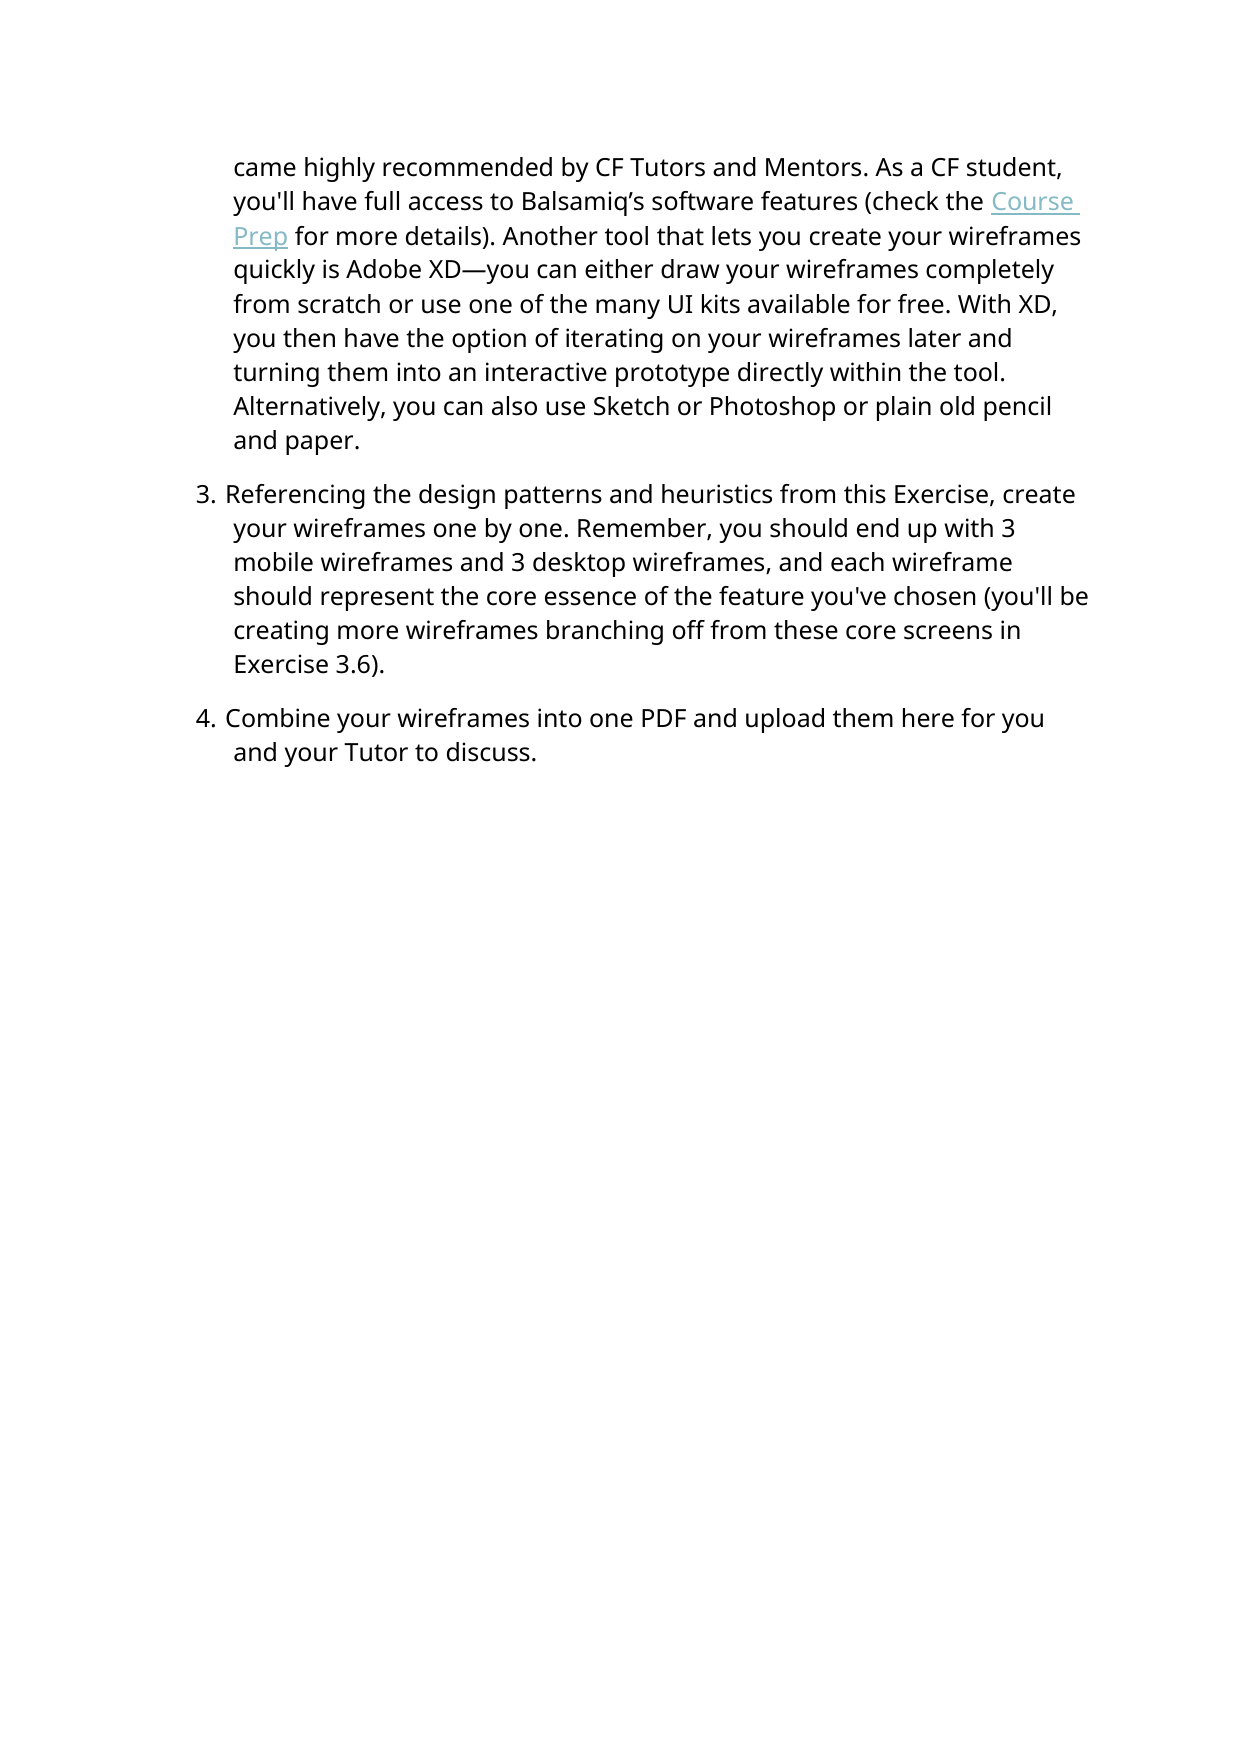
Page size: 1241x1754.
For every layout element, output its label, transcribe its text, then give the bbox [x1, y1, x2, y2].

list Combine your wireframes into one PDF and upload them here for you and your Tutor to discuss. [196, 701, 1090, 769]
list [196, 150, 1090, 457]
list Referencing the design patterns and heuristics from this Exercise, create your wireframes one by one. Remember, you should end up with 3 mobile wireframes and 3 desktop wireframes, and each wireframe should represent the core essence of the feature you've chosen (you'll be creating more wireframes branching off from these core screens in Exercise 3.6). [196, 477, 1090, 681]
